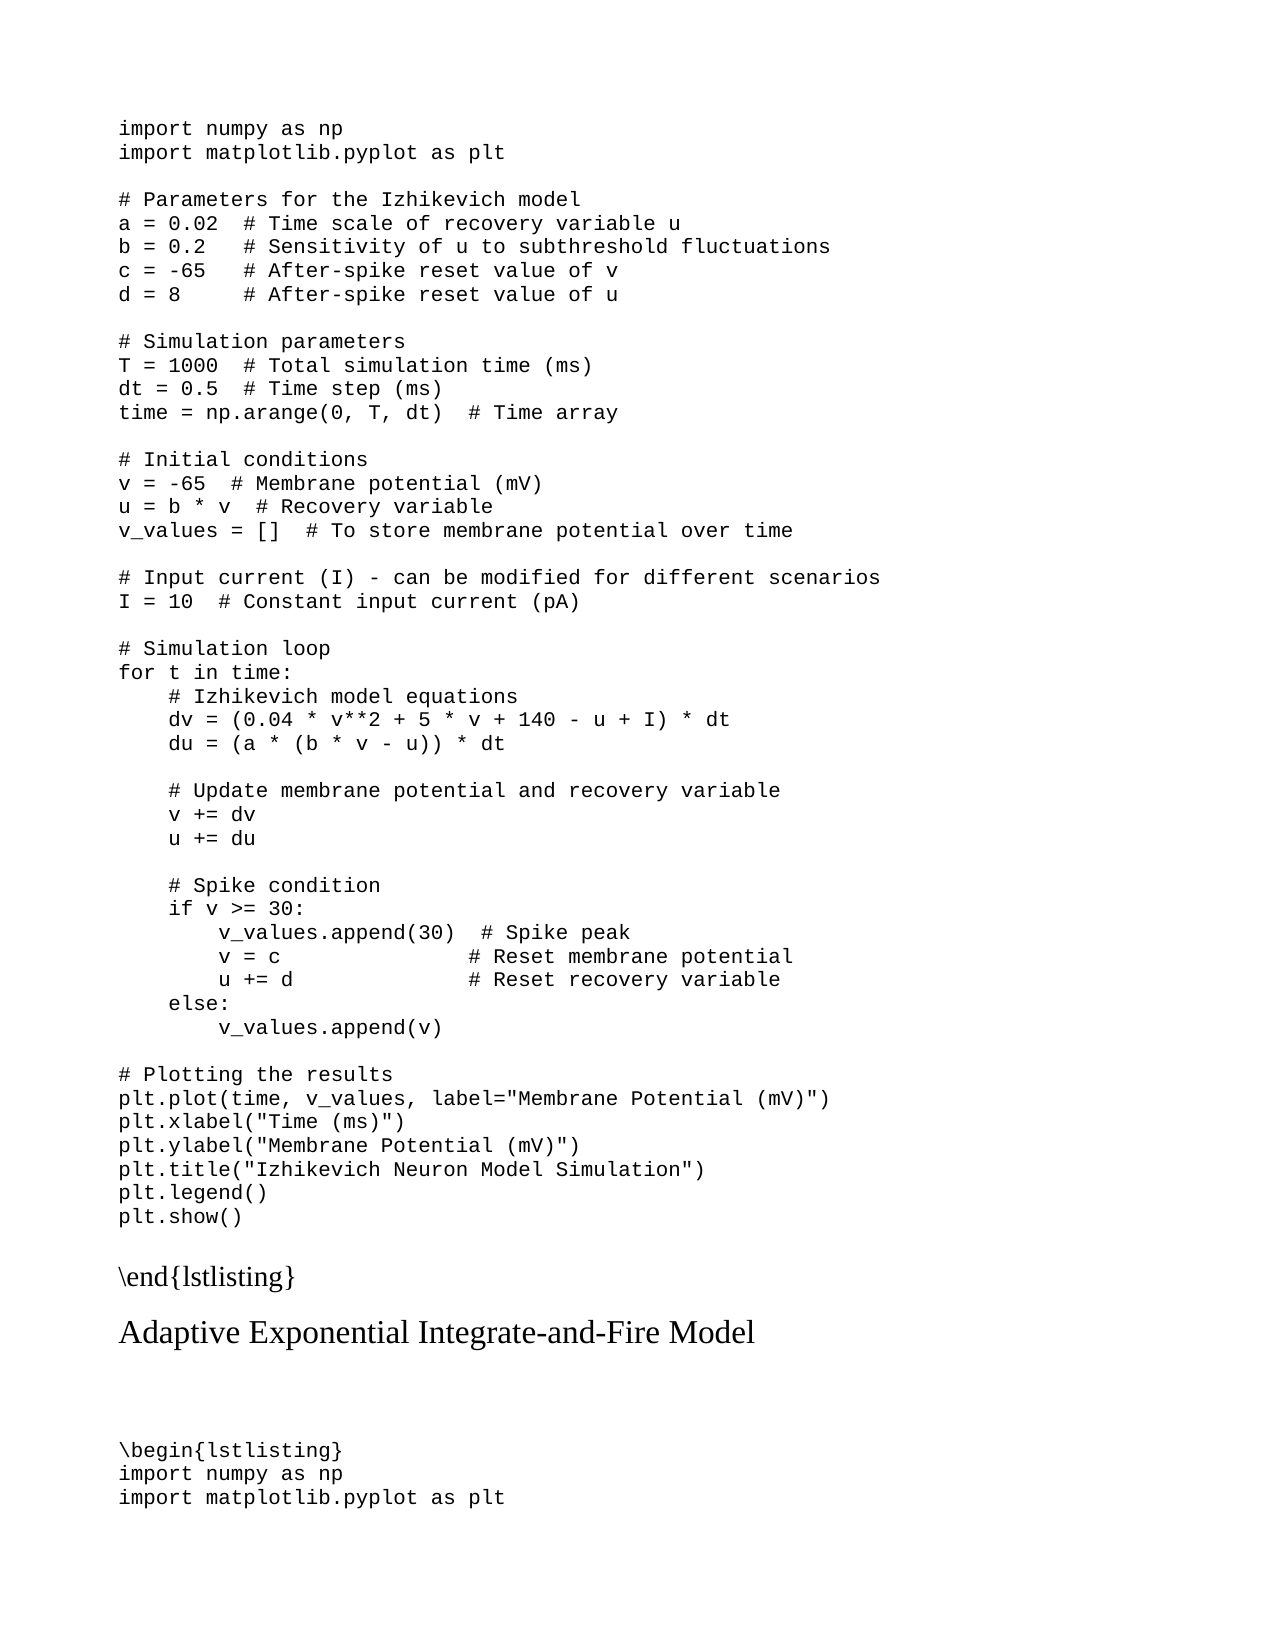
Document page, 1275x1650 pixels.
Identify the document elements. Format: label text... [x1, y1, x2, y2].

text import numpy as np [118, 1463, 1157, 1487]
text \begin{lstlisting} [118, 1440, 1157, 1463]
text # Input current (I) - can be modified for different scenarios [118, 567, 1157, 591]
text T = 1000 # Total simulation time (ms) [118, 354, 1157, 378]
text v = c # Reset membrane potential [118, 946, 1157, 969]
text dt = 0.5 # Time step (ms) [118, 378, 1157, 402]
text v += dv [118, 804, 1157, 827]
text # Plotting the results [118, 1064, 1157, 1088]
text I = 10 # Constant input current (pA) [118, 591, 1157, 615]
text else: [118, 993, 1157, 1017]
text v_values.append(30) # Spike peak [118, 922, 1157, 946]
text plt.legend() [118, 1182, 1157, 1206]
text v = -65 # Membrane potential (mV) [118, 473, 1157, 496]
text time = np.arange(0, T, dt) # Time array [118, 402, 1157, 426]
text # Parameters for the Izhikevich model [118, 189, 1157, 213]
text import matplotlib.pyplot as plt [118, 142, 1157, 165]
text plt.title("Izhikevich Neuron Model Simulation") [118, 1158, 1157, 1182]
text # Initial conditions [118, 449, 1157, 473]
text # Simulation parameters [118, 331, 1157, 354]
text plt.show() [118, 1206, 1157, 1229]
text du = (a * (b * v - u)) * dt [118, 733, 1157, 757]
text plt.ylabel("Membrane Potential (mV)") [118, 1135, 1157, 1158]
text plt.plot(time, v_values, label="Membrane Potential (mV)") [118, 1088, 1157, 1111]
text c = -65 # After-spike reset value of v [118, 260, 1157, 284]
text import matplotlib.pyplot as plt [118, 1487, 1157, 1511]
text # Izhikevich model equations [118, 686, 1157, 709]
text d = 8 # After-spike reset value of u [118, 284, 1157, 307]
text u += du [118, 827, 1157, 851]
text dv = (0.04 * v**2 + 5 * v + 140 - u + I) * dt [118, 709, 1157, 733]
subtitle Adaptive Exponential Integrate-and-Fire Model [118, 1312, 1157, 1350]
text # Spike condition [118, 875, 1157, 898]
text if v >= 30: [118, 898, 1157, 922]
text import numpy as np [118, 118, 1157, 142]
text # Update membrane potential and recovery variable [118, 780, 1157, 804]
text plt.xlabel("Time (ms)") [118, 1111, 1157, 1135]
text u = b * v # Recovery variable [118, 496, 1157, 520]
text u += d # Reset recovery variable [118, 969, 1157, 993]
text \end{lstlisting} [118, 1259, 1157, 1292]
text v_values = [] # To store membrane potential over time [118, 520, 1157, 544]
text # Simulation loop [118, 638, 1157, 662]
text v_values.append(v) [118, 1017, 1157, 1040]
text for t in time: [118, 662, 1157, 686]
text a = 0.02 # Time scale of recovery variable u [118, 213, 1157, 236]
text b = 0.2 # Sensitivity of u to subthreshold fluctuations [118, 236, 1157, 260]
